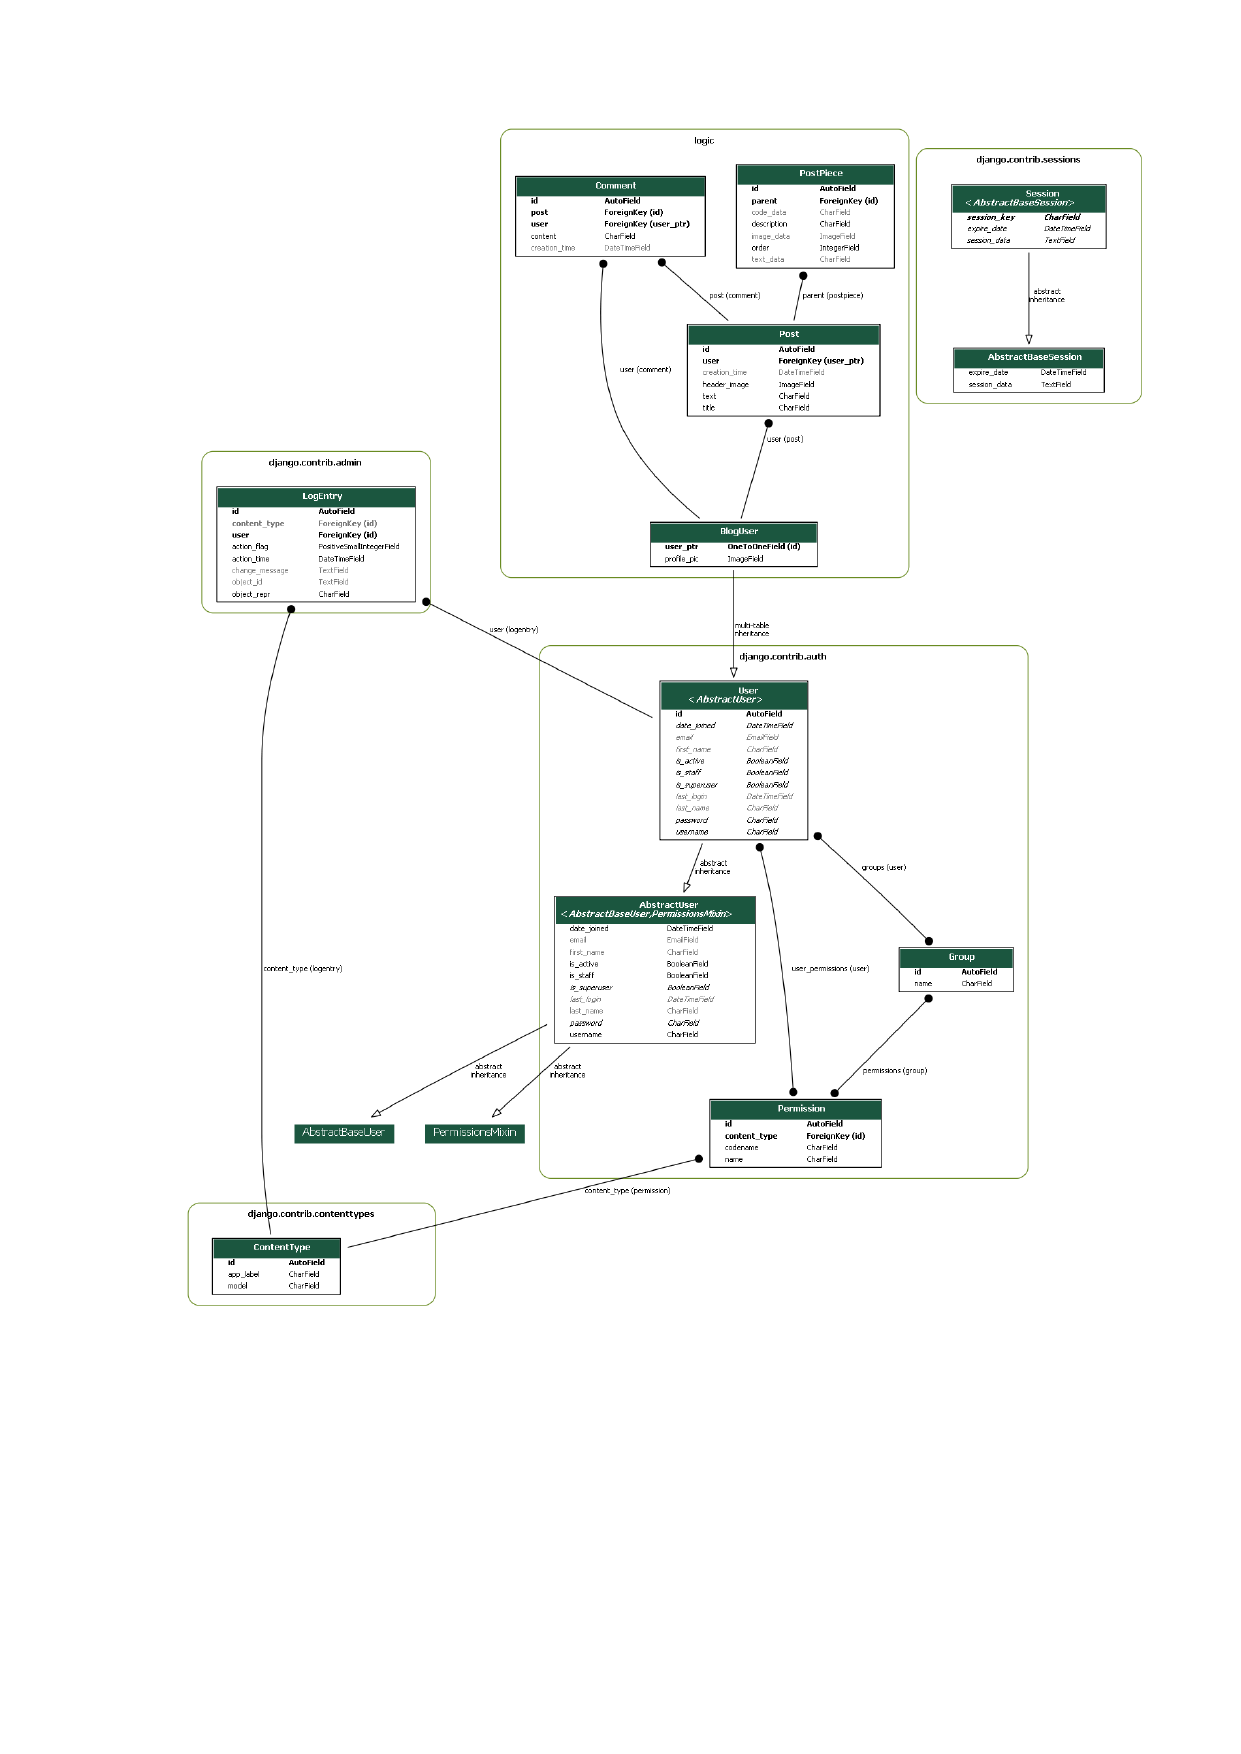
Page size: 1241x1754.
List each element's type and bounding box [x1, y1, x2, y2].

picture [177, 118, 1152, 1316]
